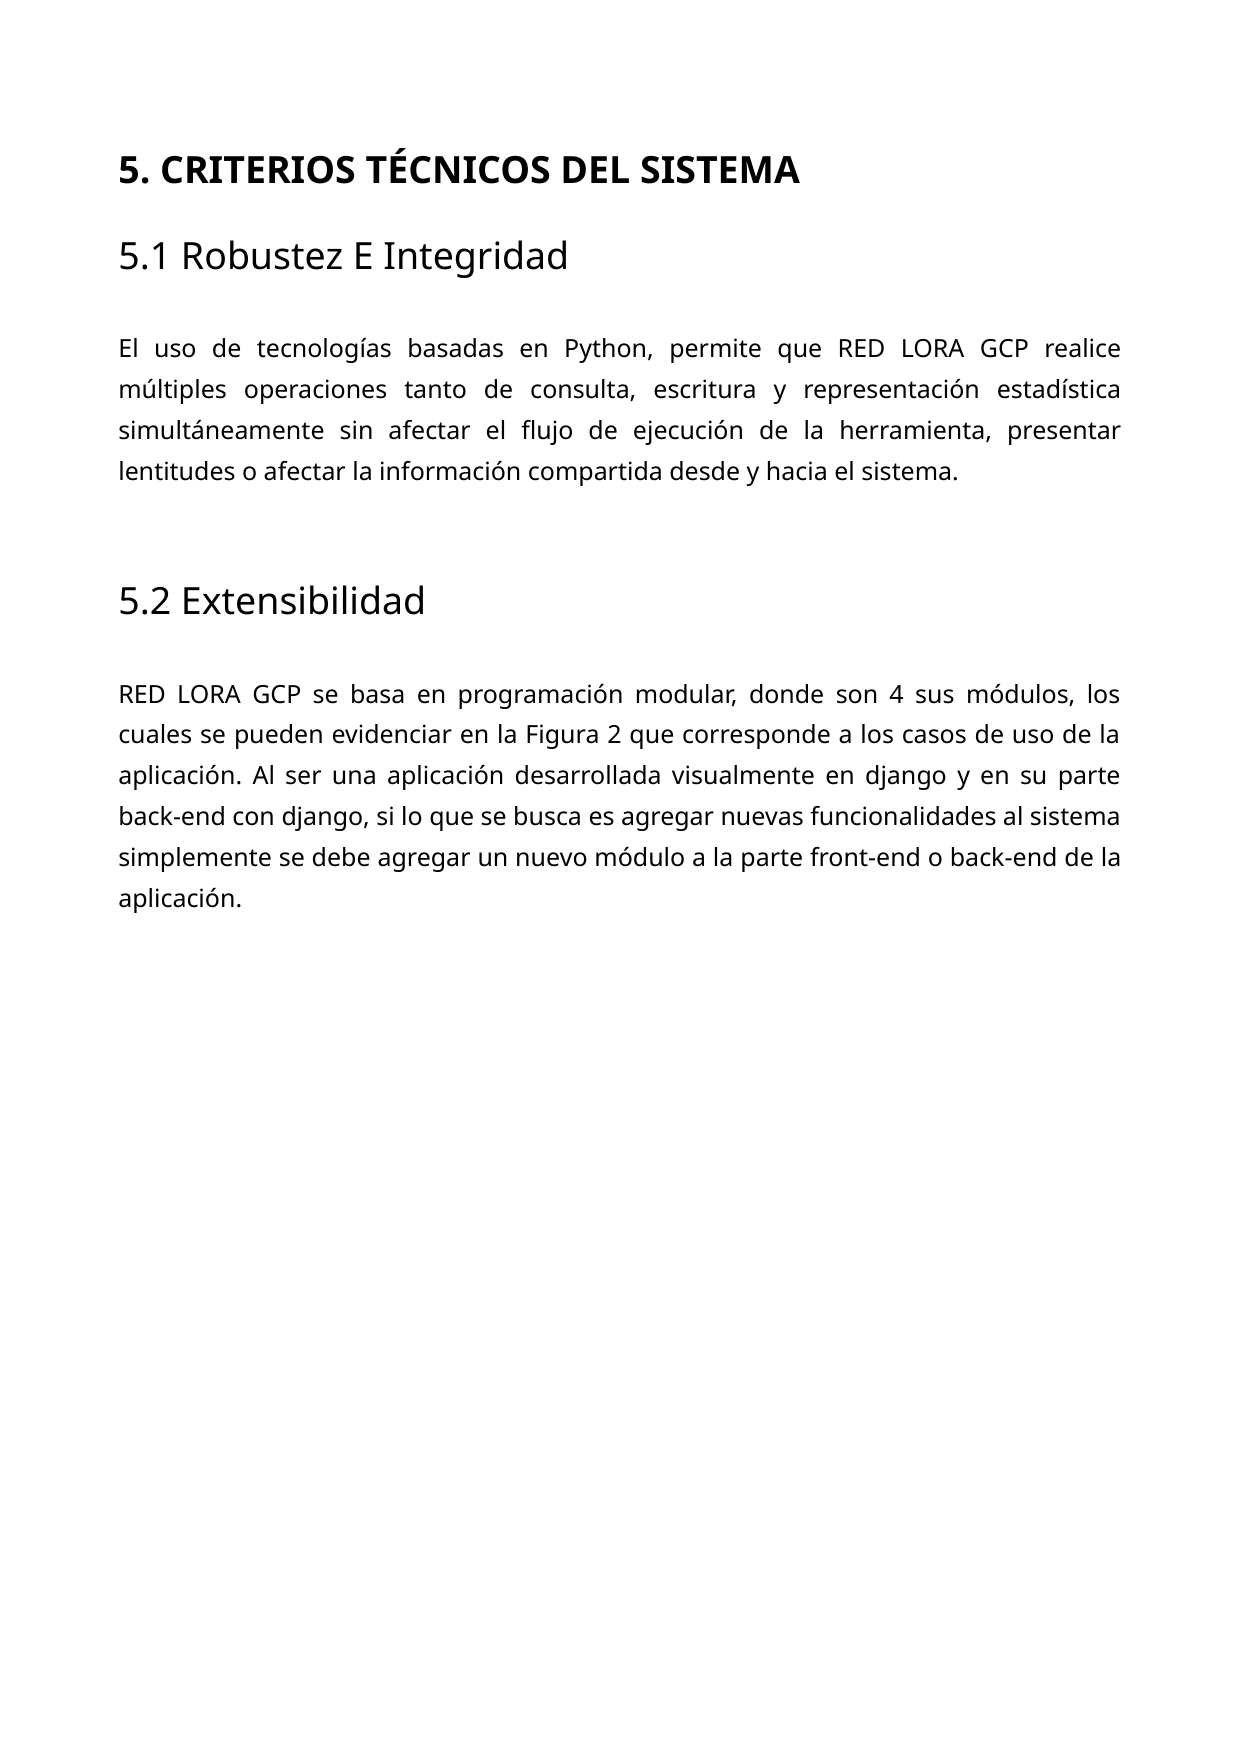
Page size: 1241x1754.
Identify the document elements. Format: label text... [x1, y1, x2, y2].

text El uso de tecnologías basadas en Python, permite que RED LORA GCP realice múltiples operaciones tanto de consulta, escritura y representación estadística simultáneamente sin afectar el flujo de ejecución de la herramienta, presentar lentitudes o afectar la información compartida desde y hacia el sistema. [118, 331, 1122, 487]
text RED LORA GCP se basa en programación modular, donde son 4 sus módulos, los cuales se pueden evidenciar en la Figura 2 que corresponde a los casos de uso de la aplicación. Al ser una aplicación desarrollada visualmente en django y en su parte back-end con django, si lo que se busca es agregar nuevas funcionalidades al sistema simplemente se debe agregar un nuevo módulo a la parte front-end o back-end de la aplicación. [118, 676, 1122, 914]
subtitle 5.1 Robustez E Integridad [118, 229, 1122, 280]
text 5. CRITERIOS TÉCNICOS DEL SISTEMA [118, 143, 1122, 194]
subtitle 5.2 Extensibilidad [118, 575, 1122, 626]
